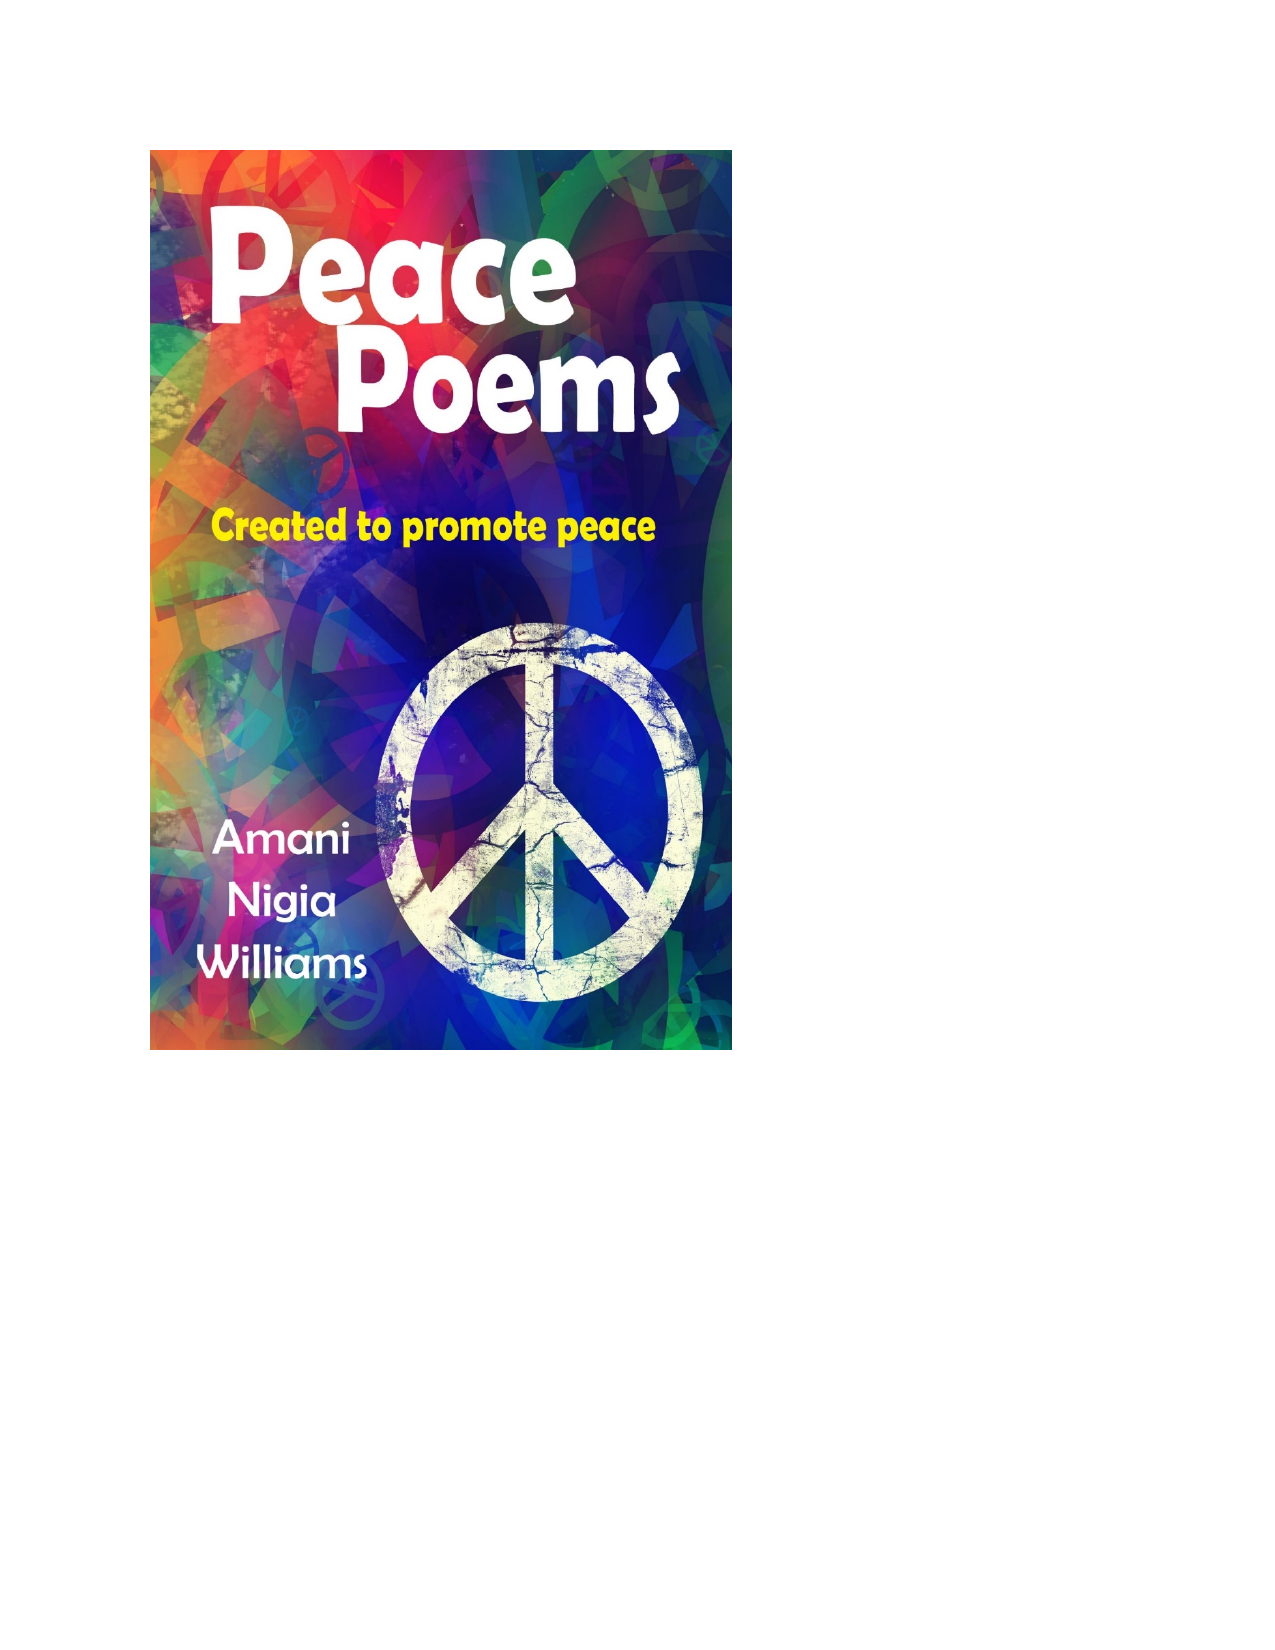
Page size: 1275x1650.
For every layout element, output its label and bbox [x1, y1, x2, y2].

picture [150, 150, 732, 1050]
